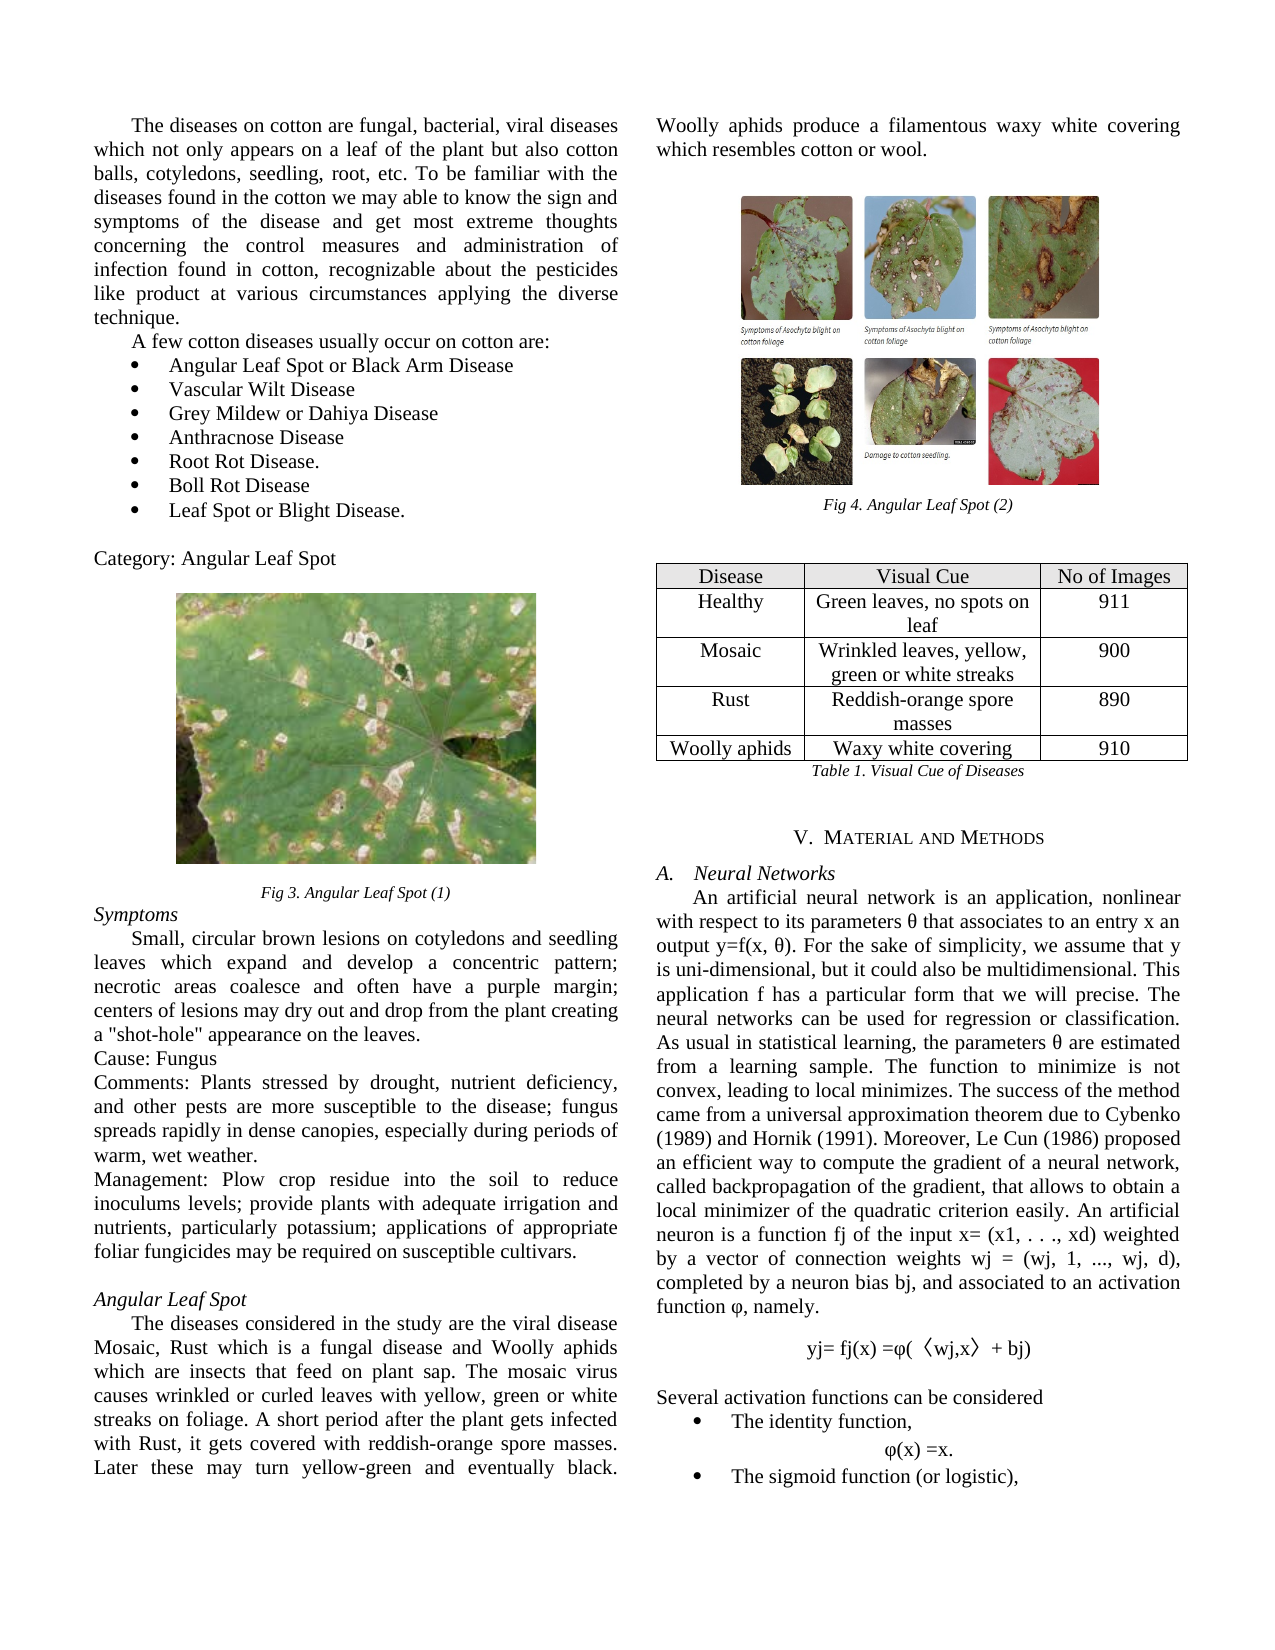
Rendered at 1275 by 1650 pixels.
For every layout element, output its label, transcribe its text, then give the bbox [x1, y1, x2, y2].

table_header No of Images [1041, 564, 1187, 588]
text Fig 4. Angular Leaf Spot (2) [656, 495, 1181, 514]
table_header Visual Cue [805, 564, 1040, 588]
table_cell Wrinkled leaves, yellow, green or white streaks [805, 638, 1040, 686]
list Root Rot Disease. [131, 449, 619, 473]
table_cell Green leaves, no spots on leaf [805, 589, 1040, 637]
list Boll Rot Disease [131, 473, 619, 497]
text The diseases considered in the study are the viral disease Mosaic, Rust which is a fungal disease and Woolly aphids which are insects that feed on plant sap. The mosaic virus causes wrinkled or curled leaves with yellow, green or white streaks on foliage. A short period after the plant gets infected with Rust, it gets covered with reddish-orange spore masses. Later these may turn yellow-green and eventually black. Woolly aphids produce a filamentous waxy white covering which resembles cotton or wool. [94, 1311, 619, 1479]
text Category: Angular Leaf Spot [94, 546, 619, 570]
text An artificial neural network is an application, nonlinear with respect to its parameters θ that associates to an entry x an output y=f(x, θ). For the sake of simplicity, we assume that y is uni-dimensional, but it could also be multidimensional. This application f has a particular form that we will precise. The neural networks can be used for regression or classification. As usual in statistical learning, the parameters θ are estimated from a learning sample. The function to minimize is not convex, leading to local minimizes. The success of the method came from a universal approximation theorem due to Cybenko (1989) and Hornik (1991). Moreover, Le Cun (1986) proposed an efficient way to compute the gradient of a neural network, called backpropagation of the gradient, that allows to obtain a local minimizer of the quadratic criterion easily. An artificial neuron is a function fj of the input x= (x1, . . ., xd) weighted by a vector of connection weights wj = (wj, 1, ..., wj, d), completed by a neuron bias bj, and associated to an activation function φ, namely. [656, 885, 1181, 1318]
text Fig 3. Angular Leaf Spot (1) [94, 883, 619, 902]
table_cell 910 [1041, 736, 1187, 760]
table_cell 900 [1041, 638, 1187, 686]
list The sigmoid function (or logistic), [694, 1464, 1181, 1488]
table_cell Waxy white covering [805, 736, 1040, 760]
list Grey Mildew or Dahiya Disease [131, 401, 619, 425]
text Comments: Plants stressed by drought, nutrient deficiency, and other pests are more susceptible to the disease; fungus spreads rapidly in dense canopies, especially during periods of warm, wet weather. [94, 1070, 619, 1167]
picture [738, 195, 1100, 485]
text Angular Leaf Spot [94, 1287, 619, 1311]
text yj= fj(x) =φ(〈wj,x〉+ bj) [656, 1331, 1181, 1361]
picture [176, 593, 537, 864]
table_cell Reddish-orange spore masses [805, 687, 1040, 735]
text Table 1. Visual Cue of Diseases [656, 761, 1181, 780]
text A few cotton diseases usually occur on cotton are: [94, 329, 619, 353]
list Anthracnose Disease [131, 425, 619, 449]
text Symptoms [94, 902, 619, 926]
text Management: Plow crop residue into the soil to reduce inoculums levels; provide plants with adequate irrigation and nutrients, particularly potassium; applications of appropriate foliar fungicides may be required on susceptible cultivars. [94, 1167, 619, 1263]
table_cell Mosaic [657, 638, 804, 686]
table_cell 911 [1041, 589, 1187, 637]
list Angular Leaf Spot or Black Arm Disease [131, 353, 619, 377]
table_cell Rust [657, 687, 804, 735]
list Vascular Wilt Disease [131, 377, 619, 401]
text V. Material and Methods [656, 824, 1181, 849]
text Cause: Fungus [94, 1046, 619, 1070]
table_cell 890 [1041, 687, 1187, 735]
text Small, circular brown lesions on cotyledons and seedling leaves which expand and develop a concentric pattern; necrotic areas coalesce and often have a purple margin; centers of lesions may dry out and drop from the plant creating a "shot-hole" appearance on the leaves. [94, 926, 619, 1046]
text A. Neural Networks [656, 861, 1181, 885]
list The identity function, [694, 1409, 1181, 1433]
text Several activation functions can be considered [656, 1385, 1181, 1409]
table_header Disease [657, 564, 804, 588]
text The diseases on cotton are fungal, bacterial, viral diseases which not only appears on a leaf of the plant but also cotton balls, cotyledons, seedling, root, etc. To be familiar with the diseases found in the cotton we may able to know the sign and symptoms of the disease and get most extreme thoughts concerning the control measures and administration of infection found in cotton, recognizable about the pesticides like product at various circumstances applying the diverse technique. [94, 112, 619, 329]
table_cell Healthy [657, 589, 804, 637]
table_cell Woolly aphids [657, 736, 804, 760]
text φ(x) =x. [656, 1437, 1181, 1461]
list Leaf Spot or Blight Disease. [131, 497, 619, 522]
